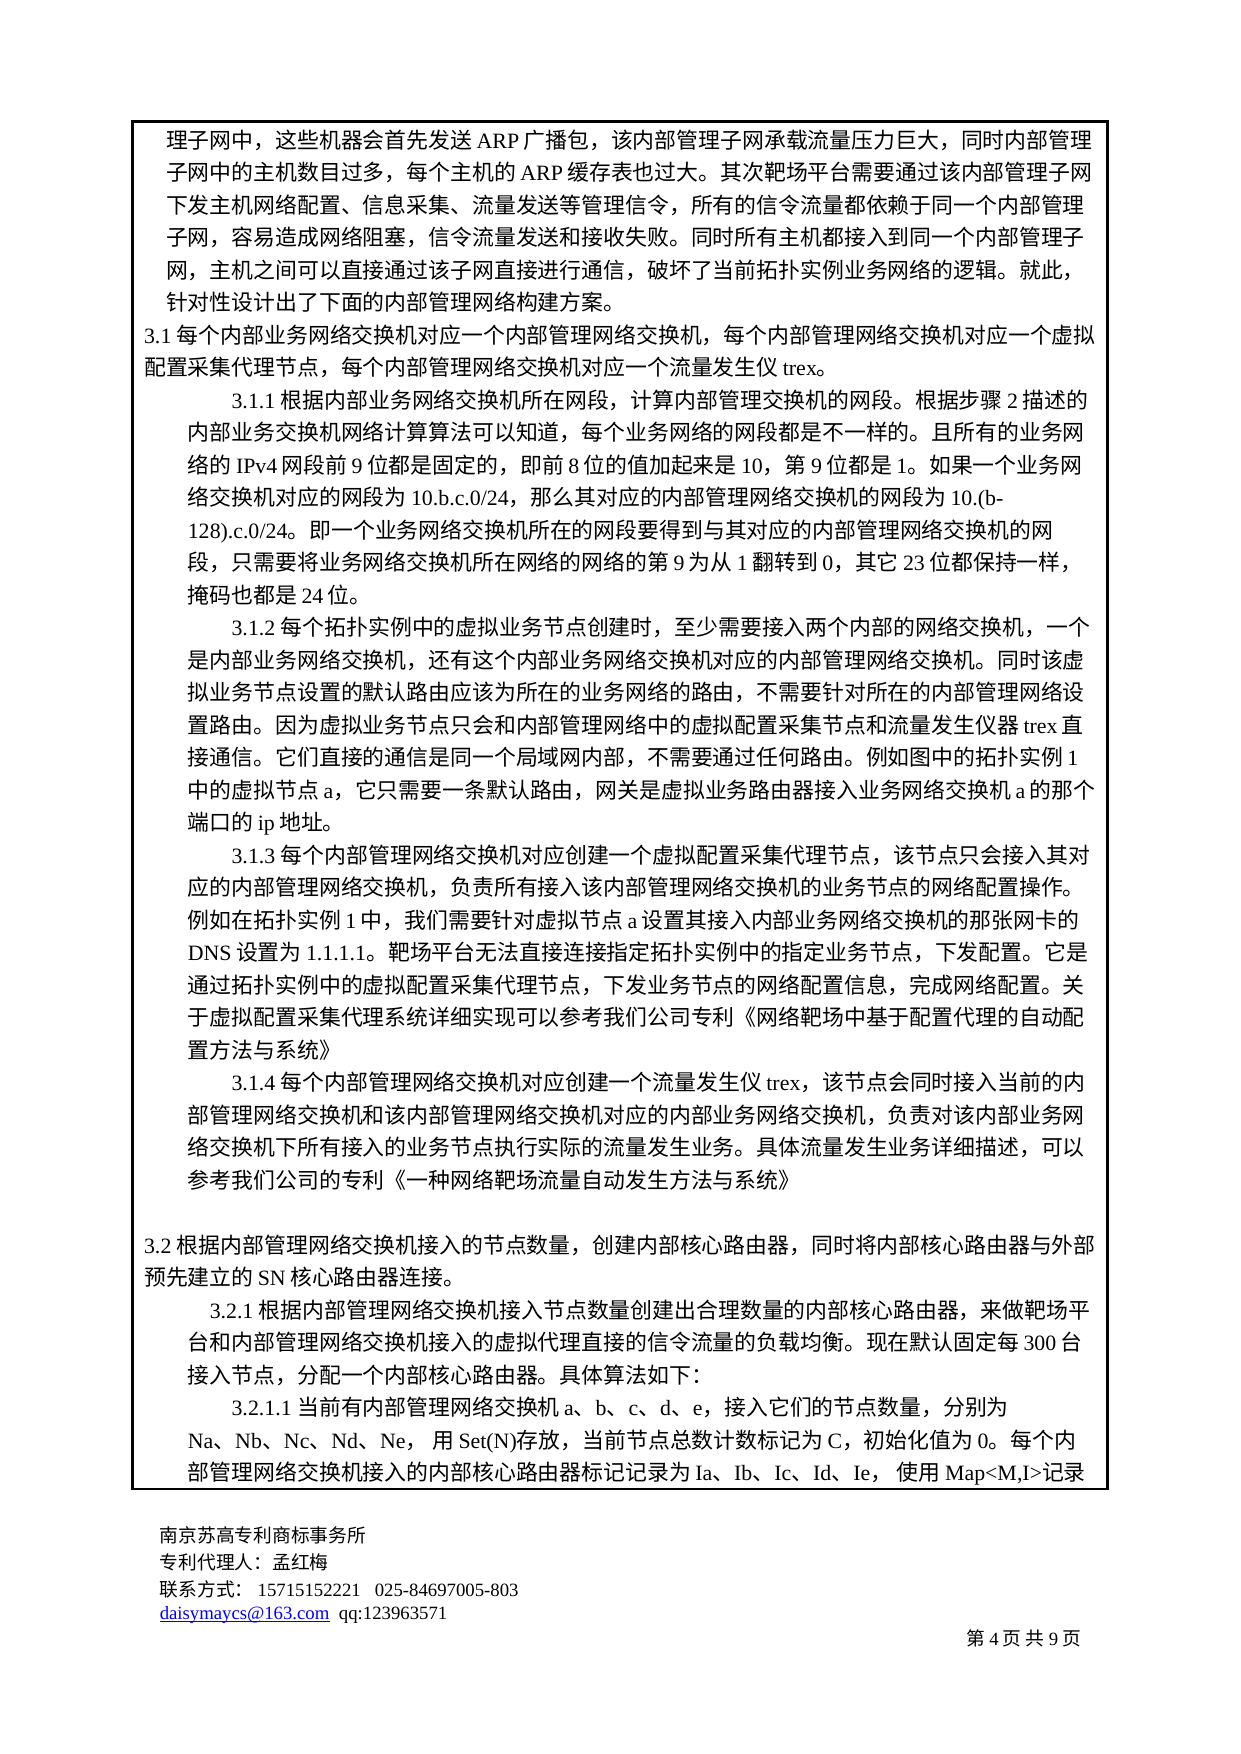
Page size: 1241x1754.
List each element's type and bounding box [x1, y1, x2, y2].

table_cell [134, 123, 1106, 1488]
